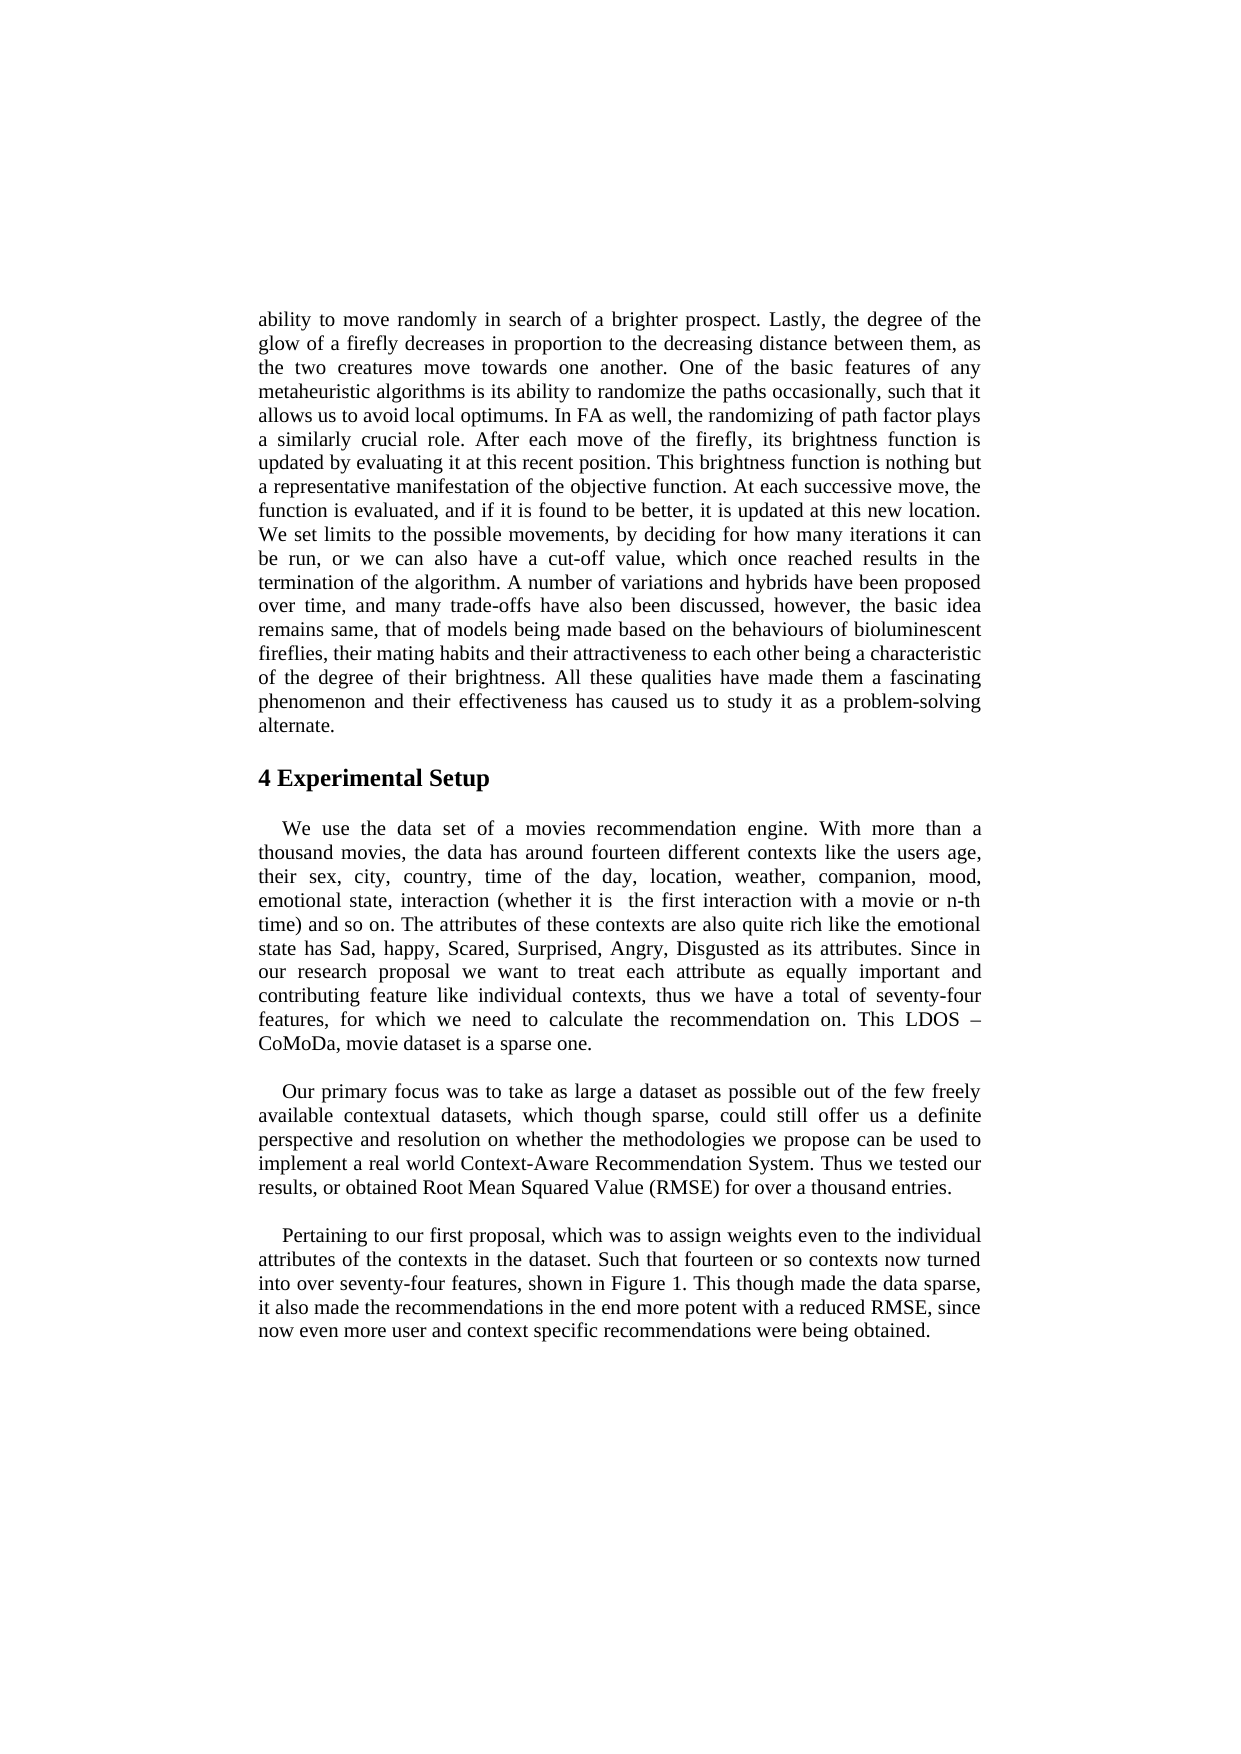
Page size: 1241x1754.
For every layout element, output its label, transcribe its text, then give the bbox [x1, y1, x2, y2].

text Our primary focus was to take as large a dataset as possible out of the few freely available contextual datasets, which though sparse, could still offer us a definite perspective and resolution on whether the methodologies we propose can be used to implement a real world Context-Aware Recommendation System. Thus we tested our results, or obtained Root Mean Squared Value (RMSE) for over a thousand entries. [258, 1079, 982, 1199]
text Pertaining to our first proposal, which was to assign weights even to the individual attributes of the contexts in the dataset. Such that fourteen or so contexts now turned into over seventy-four features, shown in Figure 1. This though made the data sparse, it also made the recommendations in the end more potent with a reduced RMSE, since now even more user and context specific recommendations were being obtained. [258, 1223, 982, 1342]
subtitle 4 Experimental Setup [258, 763, 981, 792]
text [258, 307, 982, 737]
text We use the data set of a movies recommendation engine. With more than a thousand movies, the data has around fourteen different contexts like the users age, their sex, city, country, time of the day, location, weather, companion, mood, emotional state, interaction (whether it is the first interaction with a movie or n-th time) and so on. The attributes of these contexts are also quite rich like the emotional state has Sad, happy, Scared, Surprised, Angry, Disgusted as its attributes. Since in our research proposal we want to treat each attribute as equally important and contributing feature like individual contexts, thus we have a total of seventy-four features, for which we need to calculate the recommendation on. This LDOS – CoMoDa, movie dataset is a sparse one. [258, 817, 982, 1055]
